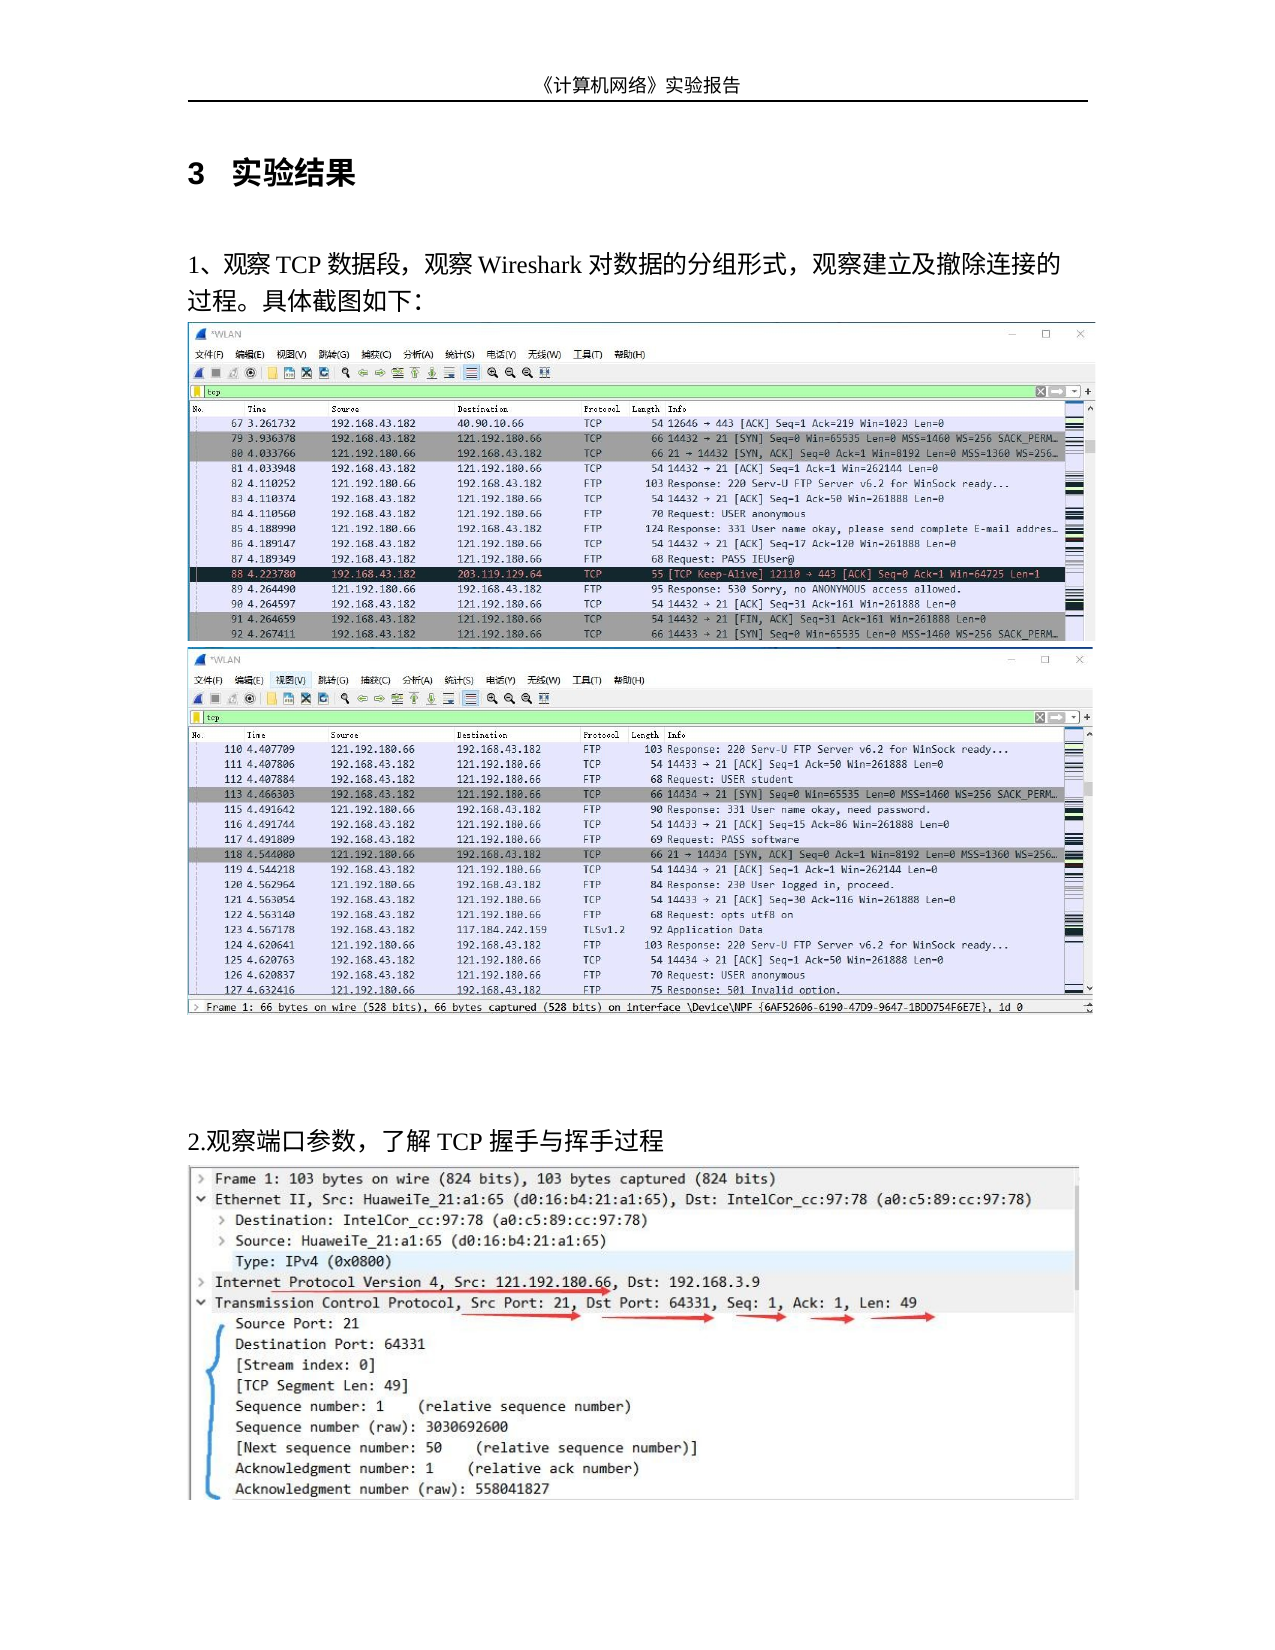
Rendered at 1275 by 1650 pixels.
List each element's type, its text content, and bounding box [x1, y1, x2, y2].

picture [187, 322, 1096, 641]
picture [187, 647, 1093, 1015]
text 1、观察 TCP 数据段，观察 Wireshark 对数据的分组形式，观察建立及撤除连接的过程。具体截图如下： [187, 245, 1073, 317]
picture [187, 1165, 1080, 1500]
text 2.观察端口参数，了解 TCP 握手与挥手过程 [187, 1121, 1142, 1157]
subtitle 实验结果 [187, 148, 1142, 193]
